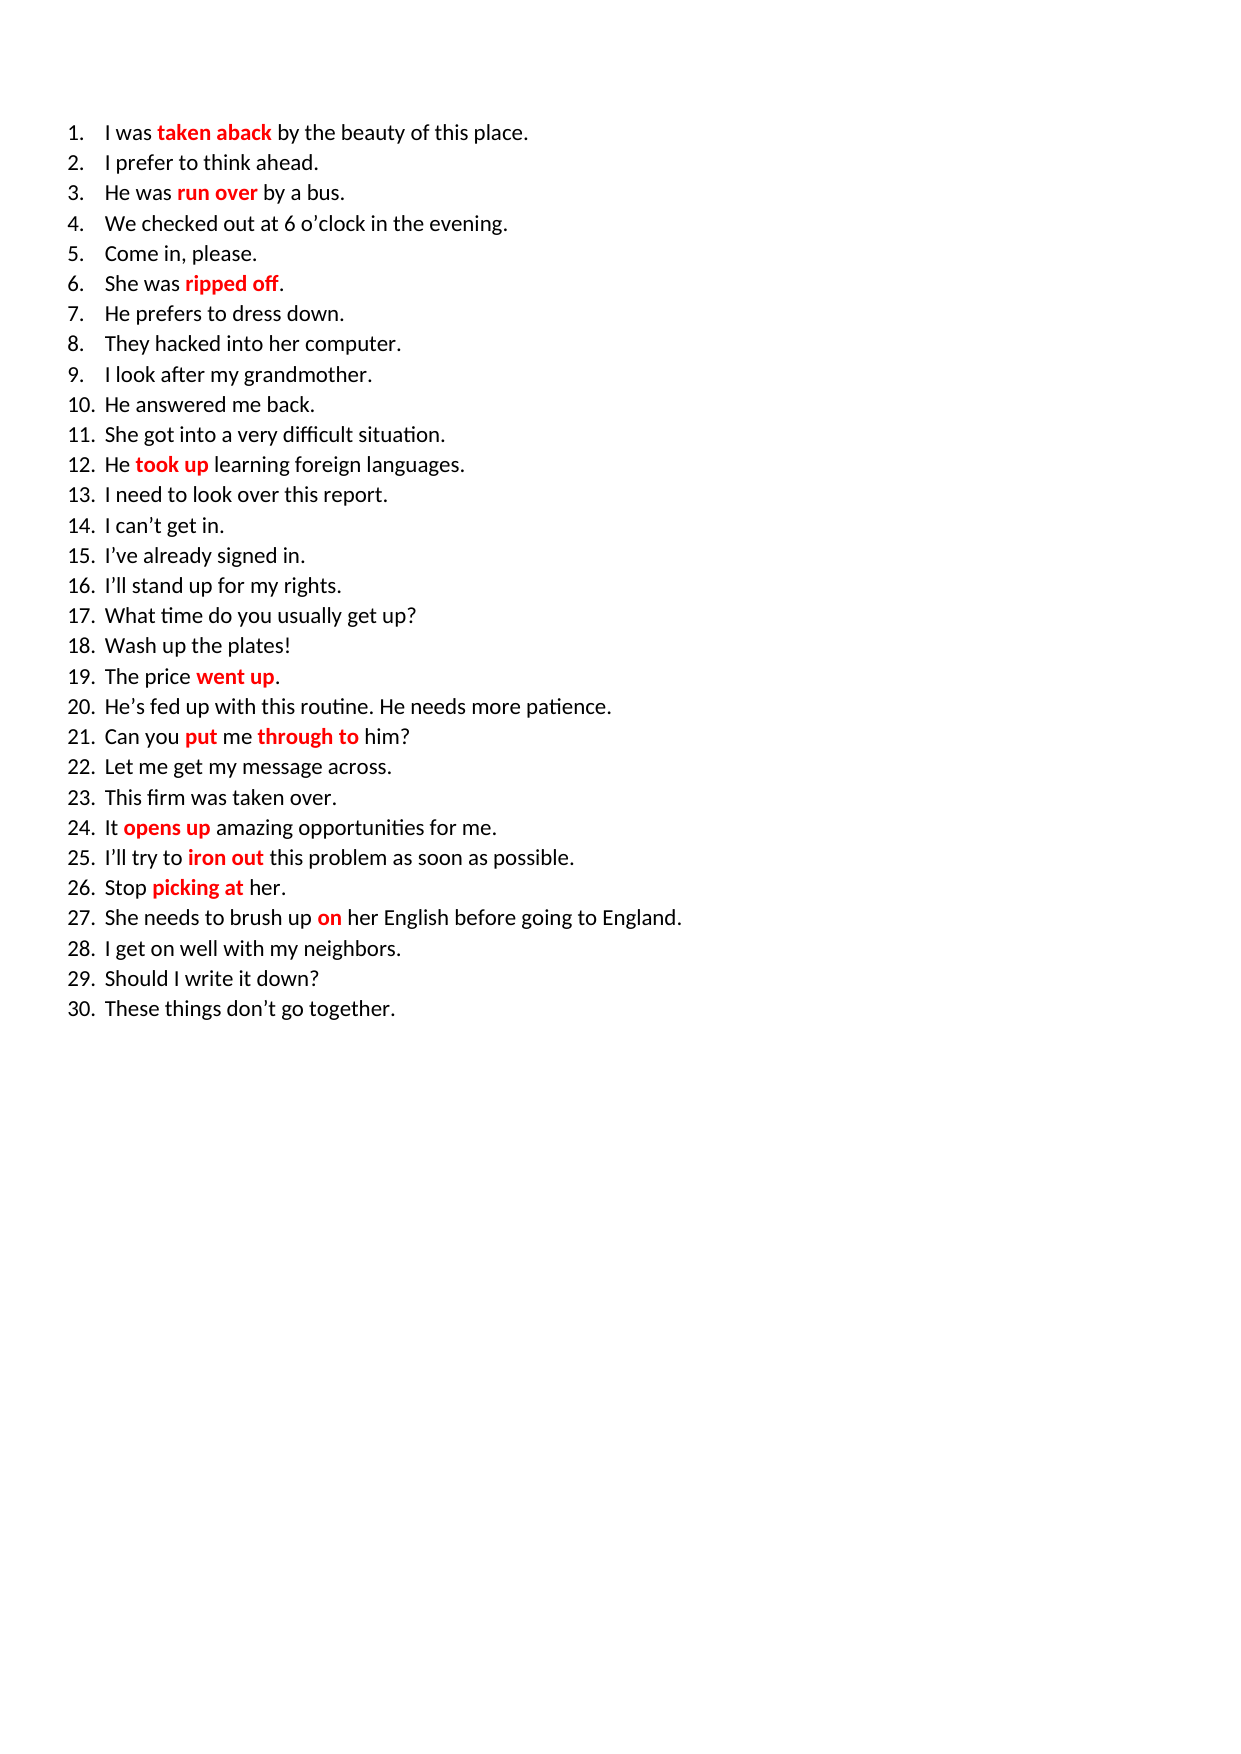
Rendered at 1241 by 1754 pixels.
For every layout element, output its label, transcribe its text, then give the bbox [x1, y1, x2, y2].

list I look after my grandmother. [67, 360, 1152, 388]
list She needs to brush up on her English before going to England. [67, 903, 1152, 932]
list I’ve already signed in. [67, 541, 1152, 569]
list Let me get my message across. [67, 752, 1152, 781]
list I’ll try to iron out this problem as soon as possible. [67, 843, 1152, 871]
list They hacked into her computer. [67, 329, 1152, 358]
list I can’t get in. [67, 511, 1152, 539]
list We checked out at 6 o’clock in the evening. [67, 209, 1152, 237]
list He took up learning foreign languages. [67, 450, 1152, 478]
list Stop picking at her. [67, 873, 1152, 901]
list He answered me back. [67, 390, 1152, 418]
list Should I write it down? [67, 964, 1152, 992]
list I was taken aback by the beauty of this place. [67, 118, 1152, 146]
list I need to look over this report. [67, 481, 1152, 509]
list He prefers to dress down. [67, 299, 1152, 327]
list It opens up amazing opportunities for me. [67, 813, 1152, 841]
list This firm was taken over. [67, 783, 1152, 811]
list Can you put me through to him? [67, 722, 1152, 750]
list These things don’t go together. [67, 994, 1152, 1022]
list Wash up the plates! [67, 632, 1152, 660]
list I prefer to think ahead. [67, 148, 1152, 176]
list I get on well with my neighbors. [67, 934, 1152, 962]
list The price went up. [67, 662, 1152, 690]
list I’ll stand up for my rights. [67, 571, 1152, 599]
list Come in, please. [67, 239, 1152, 267]
list He was run over by a bus. [67, 178, 1152, 207]
list He’s fed up with this routine. He needs more patience. [67, 692, 1152, 720]
list She got into a very difficult situation. [67, 420, 1152, 448]
list What time do you usually get up? [67, 601, 1152, 629]
list She was ripped off. [67, 269, 1152, 297]
